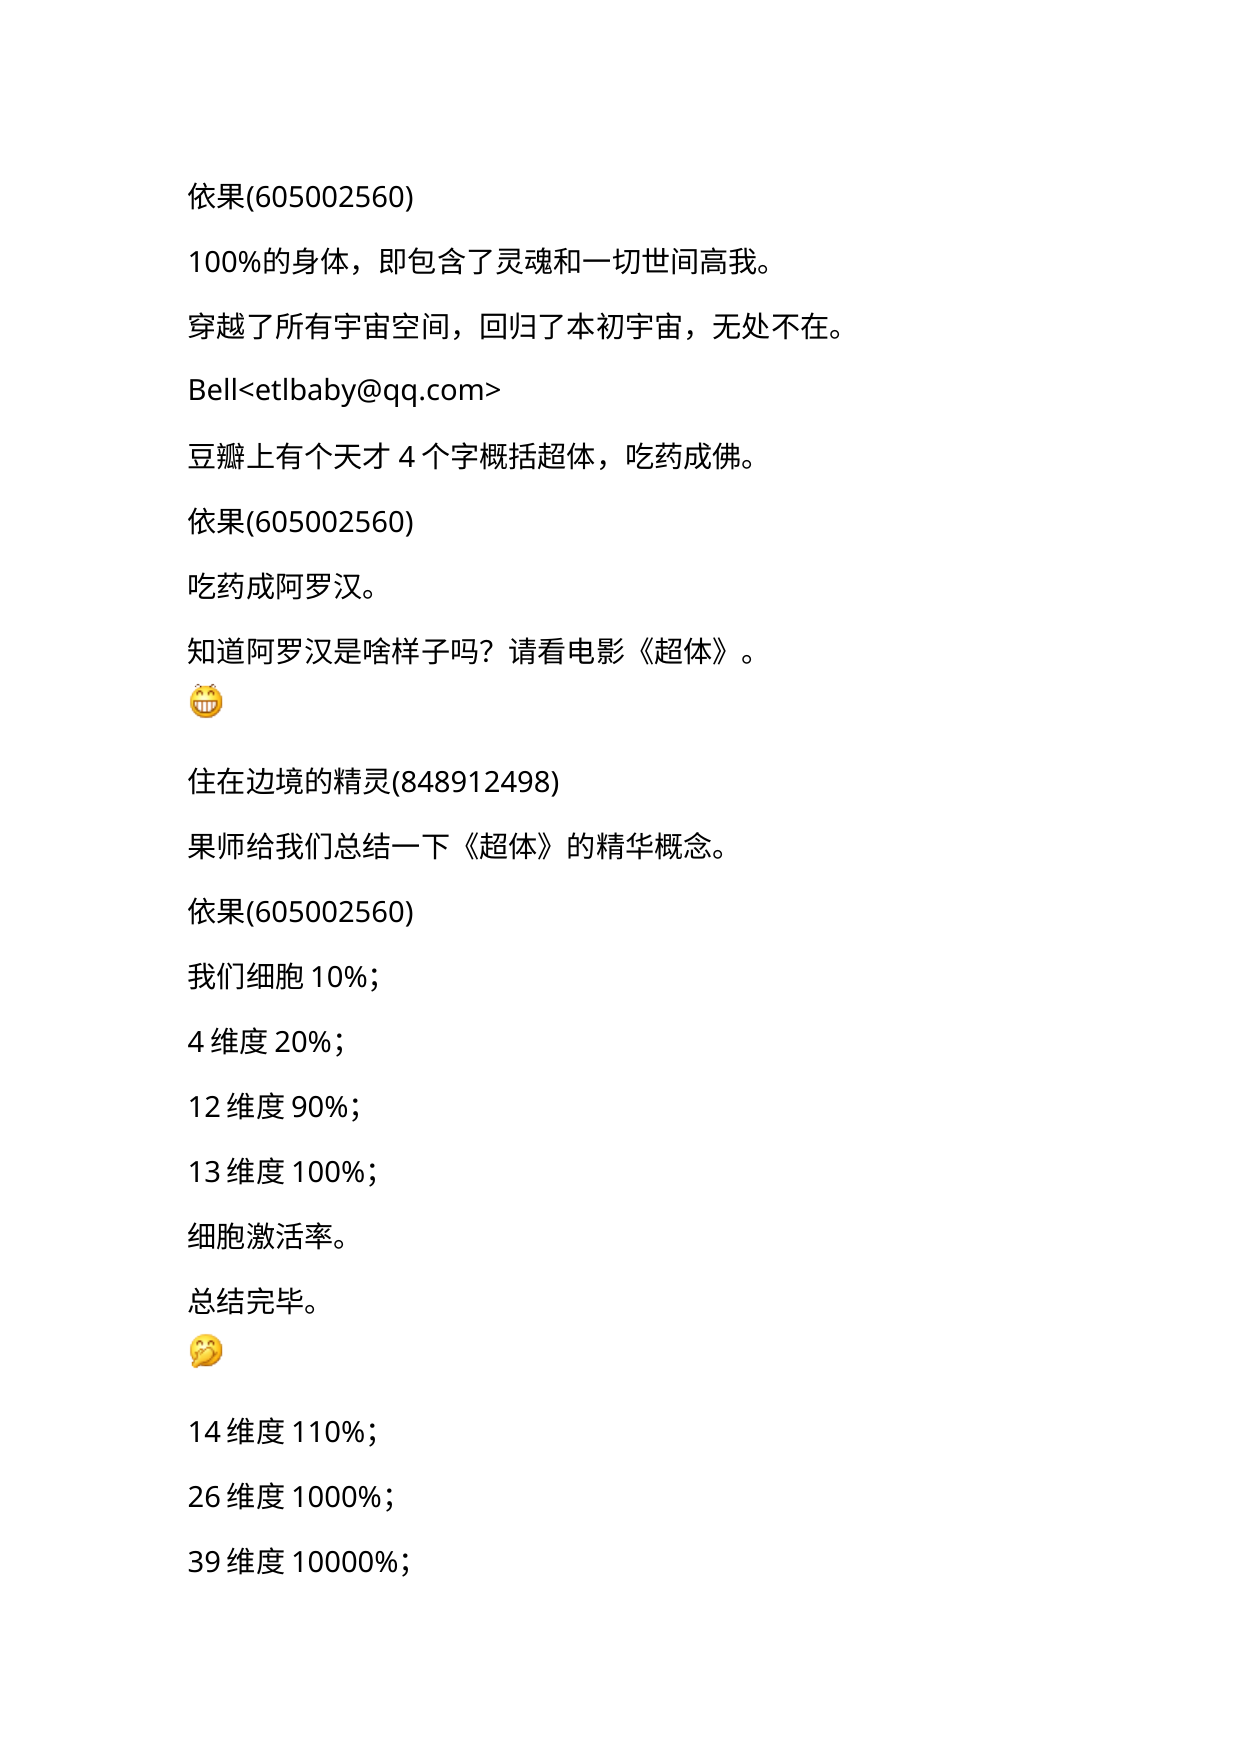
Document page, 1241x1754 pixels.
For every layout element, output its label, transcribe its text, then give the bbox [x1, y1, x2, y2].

text 39维度10000%； [187, 1527, 1053, 1592]
text 依果(605002560) [187, 487, 1053, 552]
text Bell<etlbaby@qq.com> [187, 357, 1053, 422]
text 依果(605002560) [187, 162, 1053, 227]
text 豆瓣上有个天才 4个字概括超体，吃药成佛。 [187, 422, 1053, 487]
text 知道阿罗汉是啥样子吗？请看电影《超体》。 [187, 617, 1053, 682]
text 100%的身体，即包含了灵魂和一切世间高我。 [187, 227, 1053, 292]
text 果师给我们总结一下《超体》的精华概念。 [187, 812, 1053, 877]
picture [187, 682, 226, 720]
text 4维度20%； [187, 1007, 1053, 1072]
text 依果(605002560) [187, 877, 1053, 942]
text 吃药成阿罗汉。 [187, 552, 1053, 617]
picture [187, 1332, 226, 1370]
text 13维度100%； [187, 1137, 1053, 1202]
text 26维度1000%； [187, 1462, 1053, 1527]
text 穿越了所有宇宙空间，回归了本初宇宙，无处不在。 [187, 292, 1053, 357]
text 我们细胞10%； [187, 942, 1053, 1007]
text 住在边境的精灵(848912498) [187, 747, 1053, 812]
text 12维度90%； [187, 1072, 1053, 1137]
text 14维度110%； [187, 1397, 1053, 1462]
text 细胞激活率。 总结完毕。 [187, 1202, 1053, 1332]
